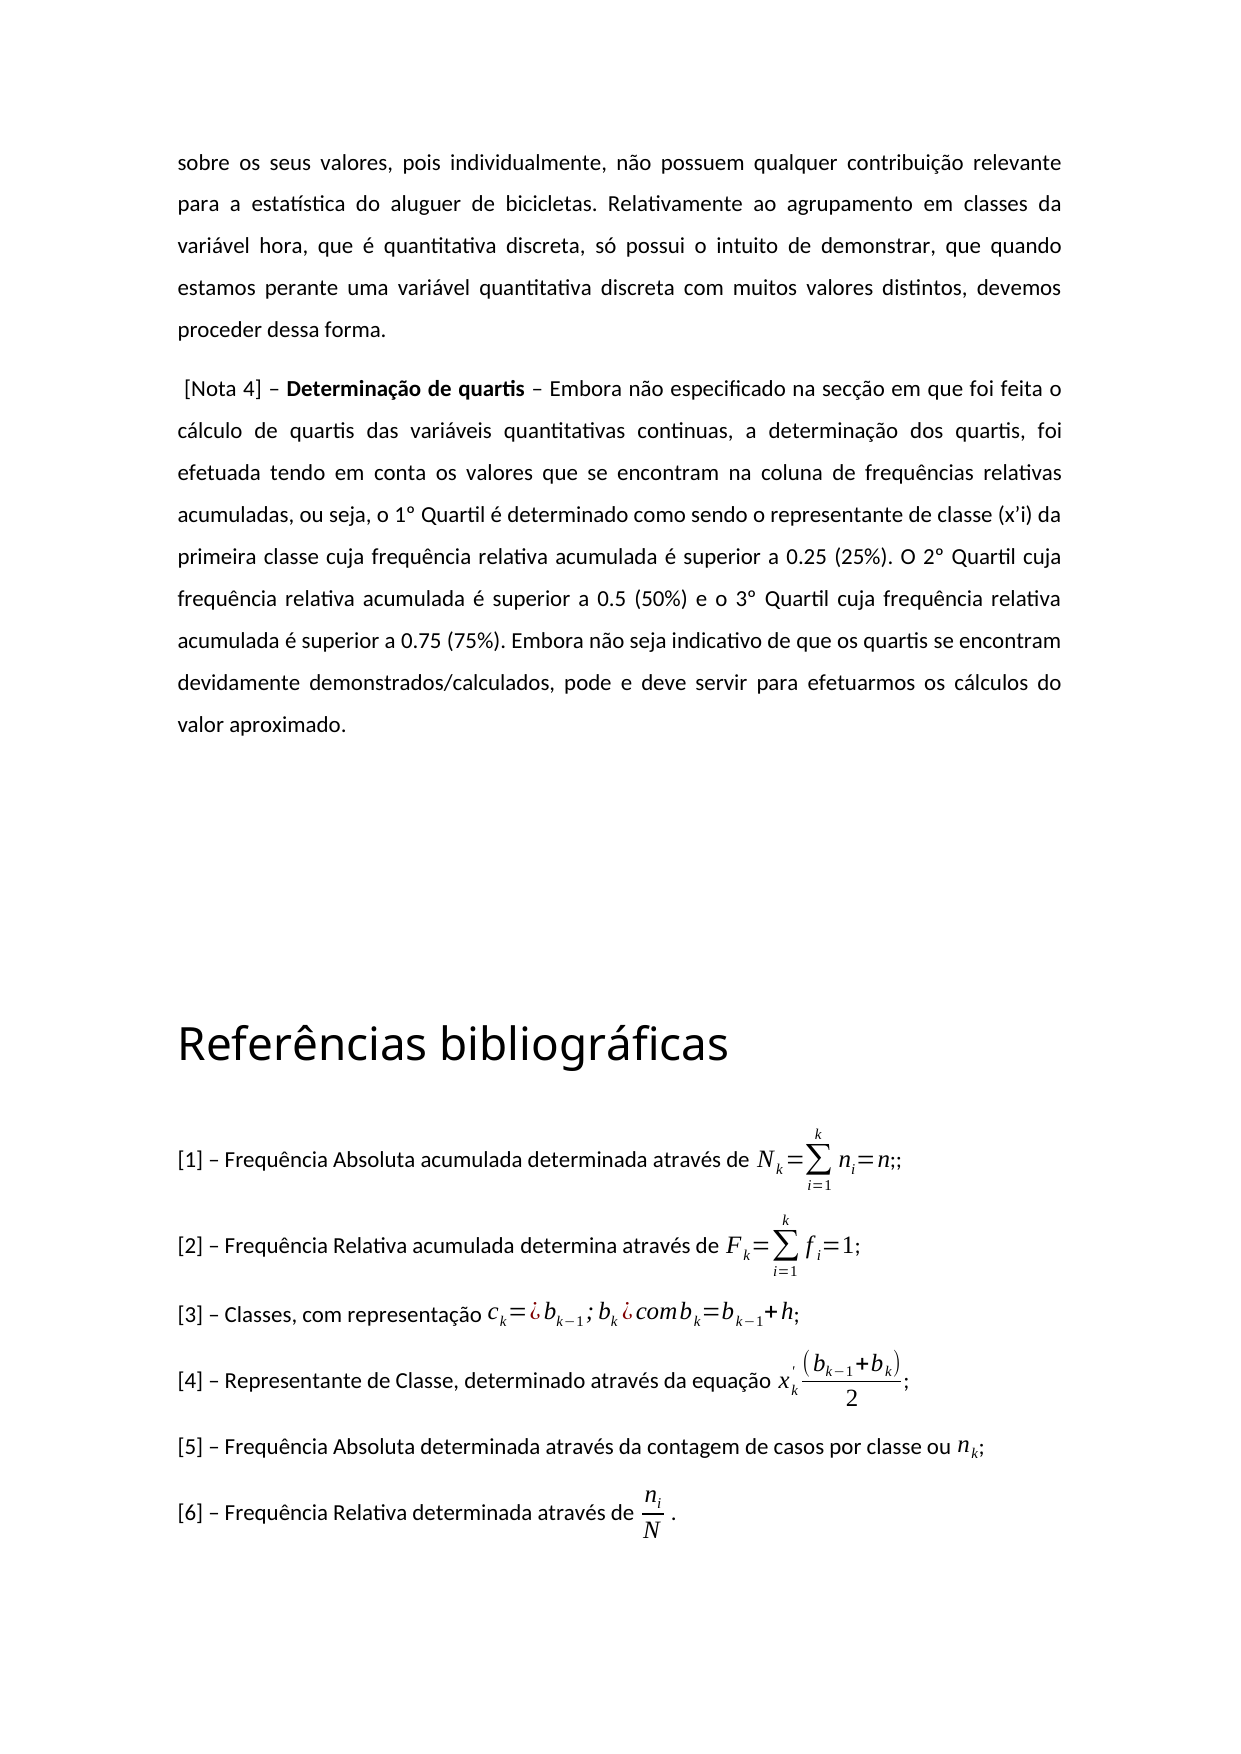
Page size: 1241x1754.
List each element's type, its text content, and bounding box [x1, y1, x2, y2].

text [4] – Representante de Classe, determinado através da equação ; [177, 1348, 1063, 1411]
text [1] – Frequência Absoluta acumulada determinada através de ;; [177, 1126, 1063, 1193]
text [2] – Frequência Relativa acumulada determina através de ; [177, 1212, 1063, 1279]
text [3] – Classes, com representação ; [177, 1298, 1063, 1329]
text [5] – Frequência Absoluta determinada através da contagem de casos por classe ou ; [177, 1430, 1063, 1462]
text [Nota 4] – Determinação de quartis – Embora não especificado na secção em que foi feita o cálculo de quartis das variáveis quantitativas continuas, a determinação dos quartis, foi efetuada tendo em conta os valores que se encontram na coluna de frequências relativas acumuladas, ou seja, o 1º Quartil é determinado como sendo o representante de classe (x’i) da primeira classe cuja frequência relativa acumulada é superior a 0.25 (25%). O 2º Quartil cuja frequência relativa acumulada é superior a 0.5 (50%) e o 3º Quartil cuja frequência relativa acumulada é superior a 0.75 (75%). Embora não seja indicativo de que os quartis se encontram devidamente demonstrados/calculados, pode e deve servir para efetuarmos os cálculos do valor aproximado. [177, 374, 1063, 738]
text [6] – Frequência Relativa determinada através de . [177, 1481, 1063, 1543]
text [177, 148, 1063, 343]
subtitle Referências bibliográficas [177, 1012, 1063, 1074]
